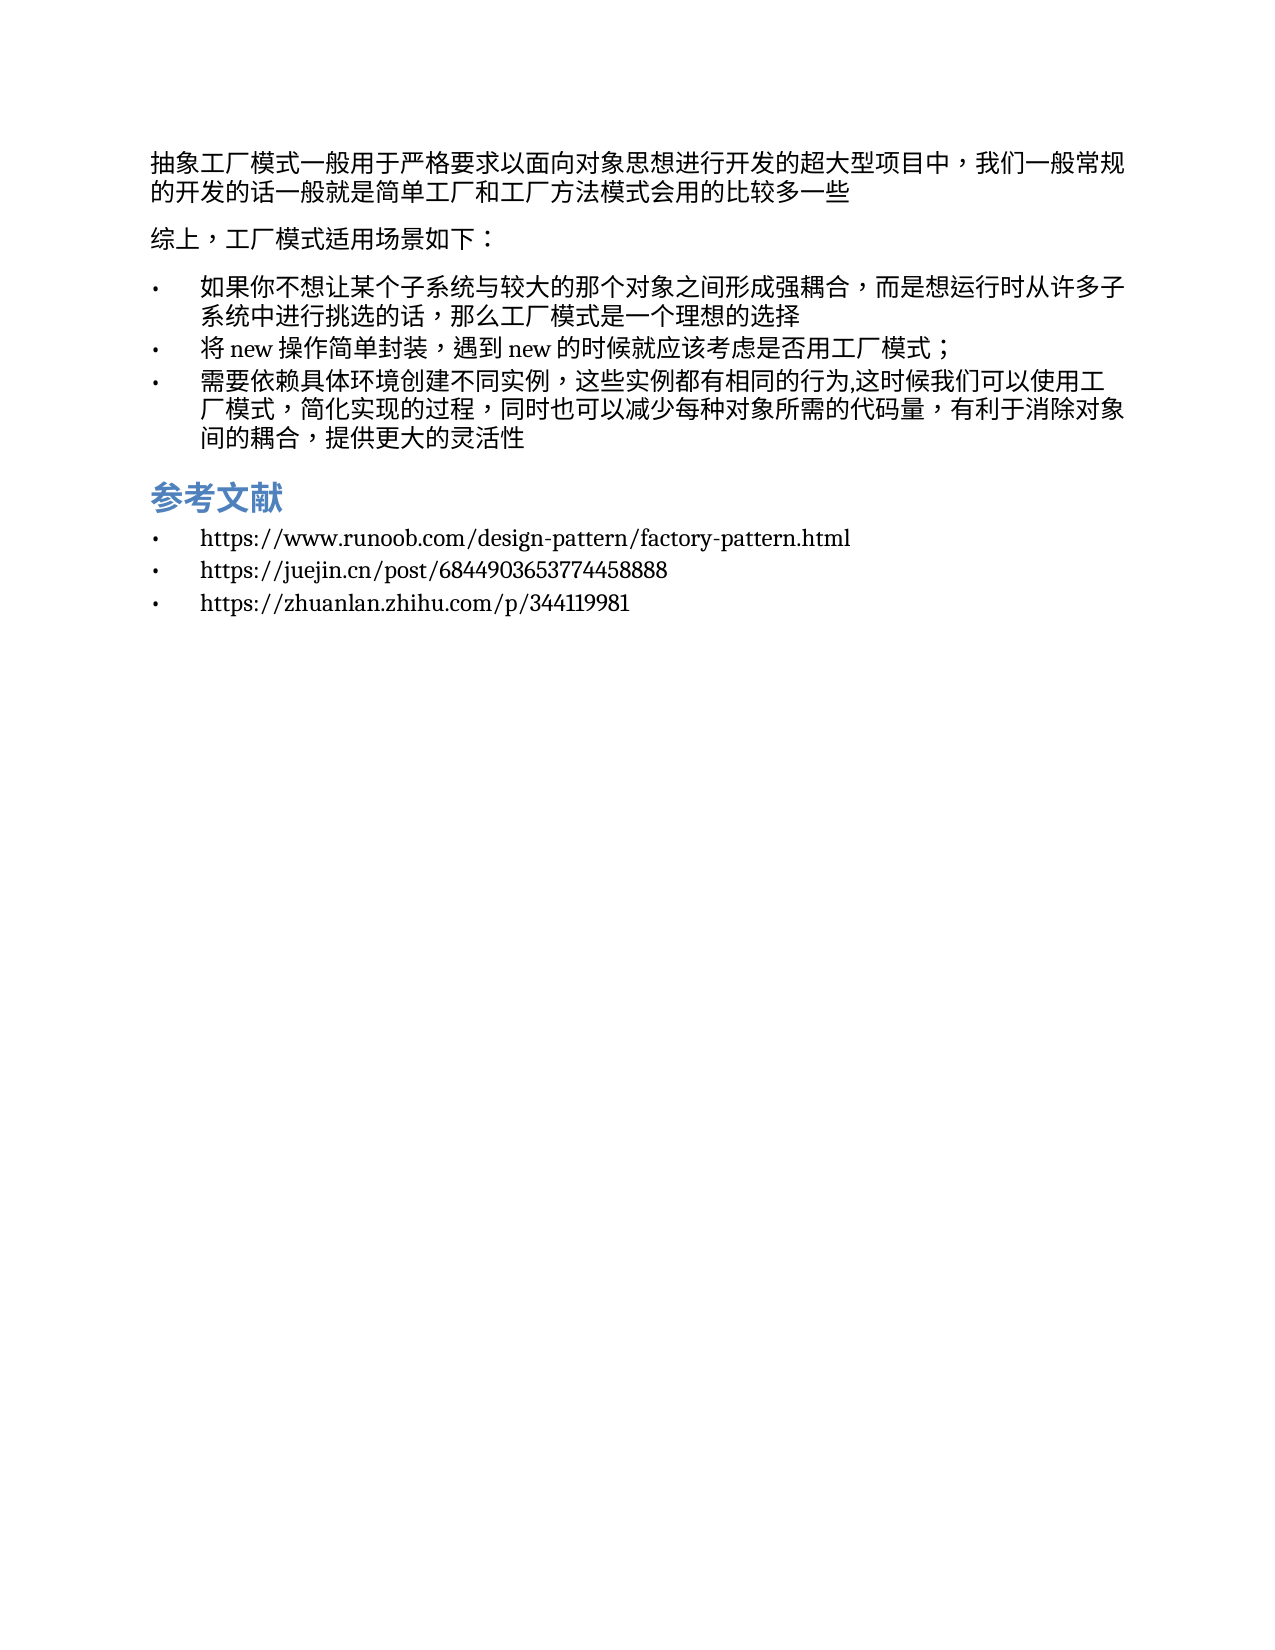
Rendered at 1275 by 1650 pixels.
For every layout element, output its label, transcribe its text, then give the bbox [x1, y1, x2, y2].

list https://juejin.cn/post/6844903653774458888 [150, 556, 1125, 585]
list https://zhuanlan.zhihu.com/p/344119981 [150, 589, 1125, 617]
subtitle 参考文献 [150, 474, 1125, 520]
list 需要依赖具体环境创建不同实例，这些实例都有相同的行为,这时候我们可以使用工厂模式，简化实现的过程，同时也可以减少每种对象所需的代码量，有利于消除对象间的耦合，提供更大的灵活性 [150, 367, 1125, 454]
list https://www.runoob.com/design-pattern/factory-pattern.html [150, 524, 1125, 552]
text 综上，工厂模式适用场景如下： [150, 226, 1125, 255]
list 将new操作简单封装，遇到new的时候就应该考虑是否用工厂模式； [150, 335, 1125, 364]
list 如果你不想让某个子系统与较大的那个对象之间形成强耦合，而是想运行时从许多子系统中进行挑选的话，那么工厂模式是一个理想的选择 [150, 274, 1125, 331]
text 抽象工厂模式一般用于严格要求以面向对象思想进行开发的超大型项目中，我们一般常规的开发的话一般就是简单工厂和工厂方法模式会用的比较多一些 [150, 150, 1125, 207]
